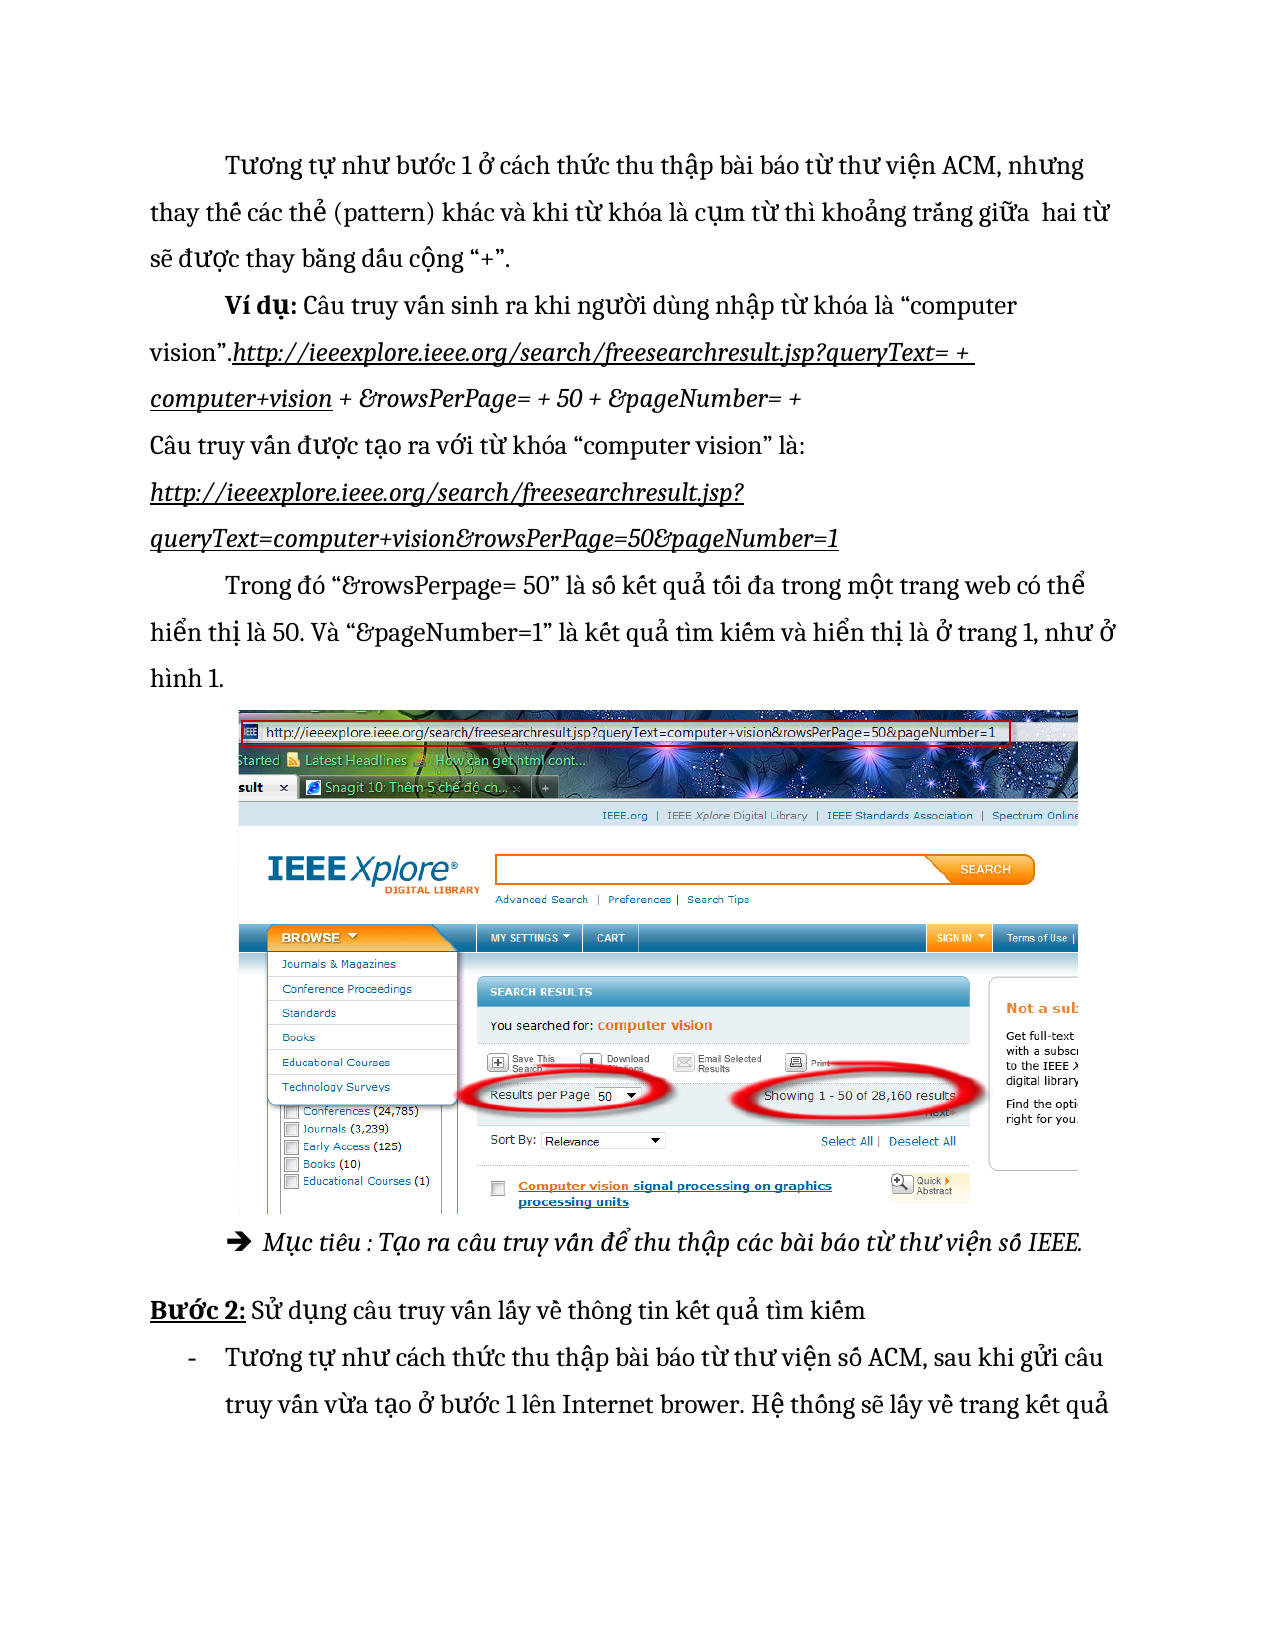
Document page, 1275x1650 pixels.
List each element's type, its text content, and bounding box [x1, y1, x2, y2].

text Trong đó “&rowsPerpage= 50” là số kết quả tối đa trong một trang web có thể hiển thị là 50. Và “&pageNumber=1” là kết quả tìm kiếm và hiển thị là ở trang 1, như ở hình 1. [150, 570, 1125, 694]
text Bước 2: Sử dụng câu truy vấn lấy về thông tin kết quả tìm kiếm [150, 1295, 1125, 1326]
picture [238, 710, 1078, 1214]
text Tương tự như bước 1 ở cách thức thu thập bài báo từ thư viện ACM, nhưng thay thế các thẻ (pattern) khác và khi từ khóa là cụm từ thì khoảng trắng giữa hai từ sẽ được thay bằng dấu cộng “+”. [150, 150, 1125, 274]
list Mục tiêu : Tạo ra câu truy vấn để thu thập các bài báo từ thư viện số IEEE. [225, 1227, 1125, 1258]
